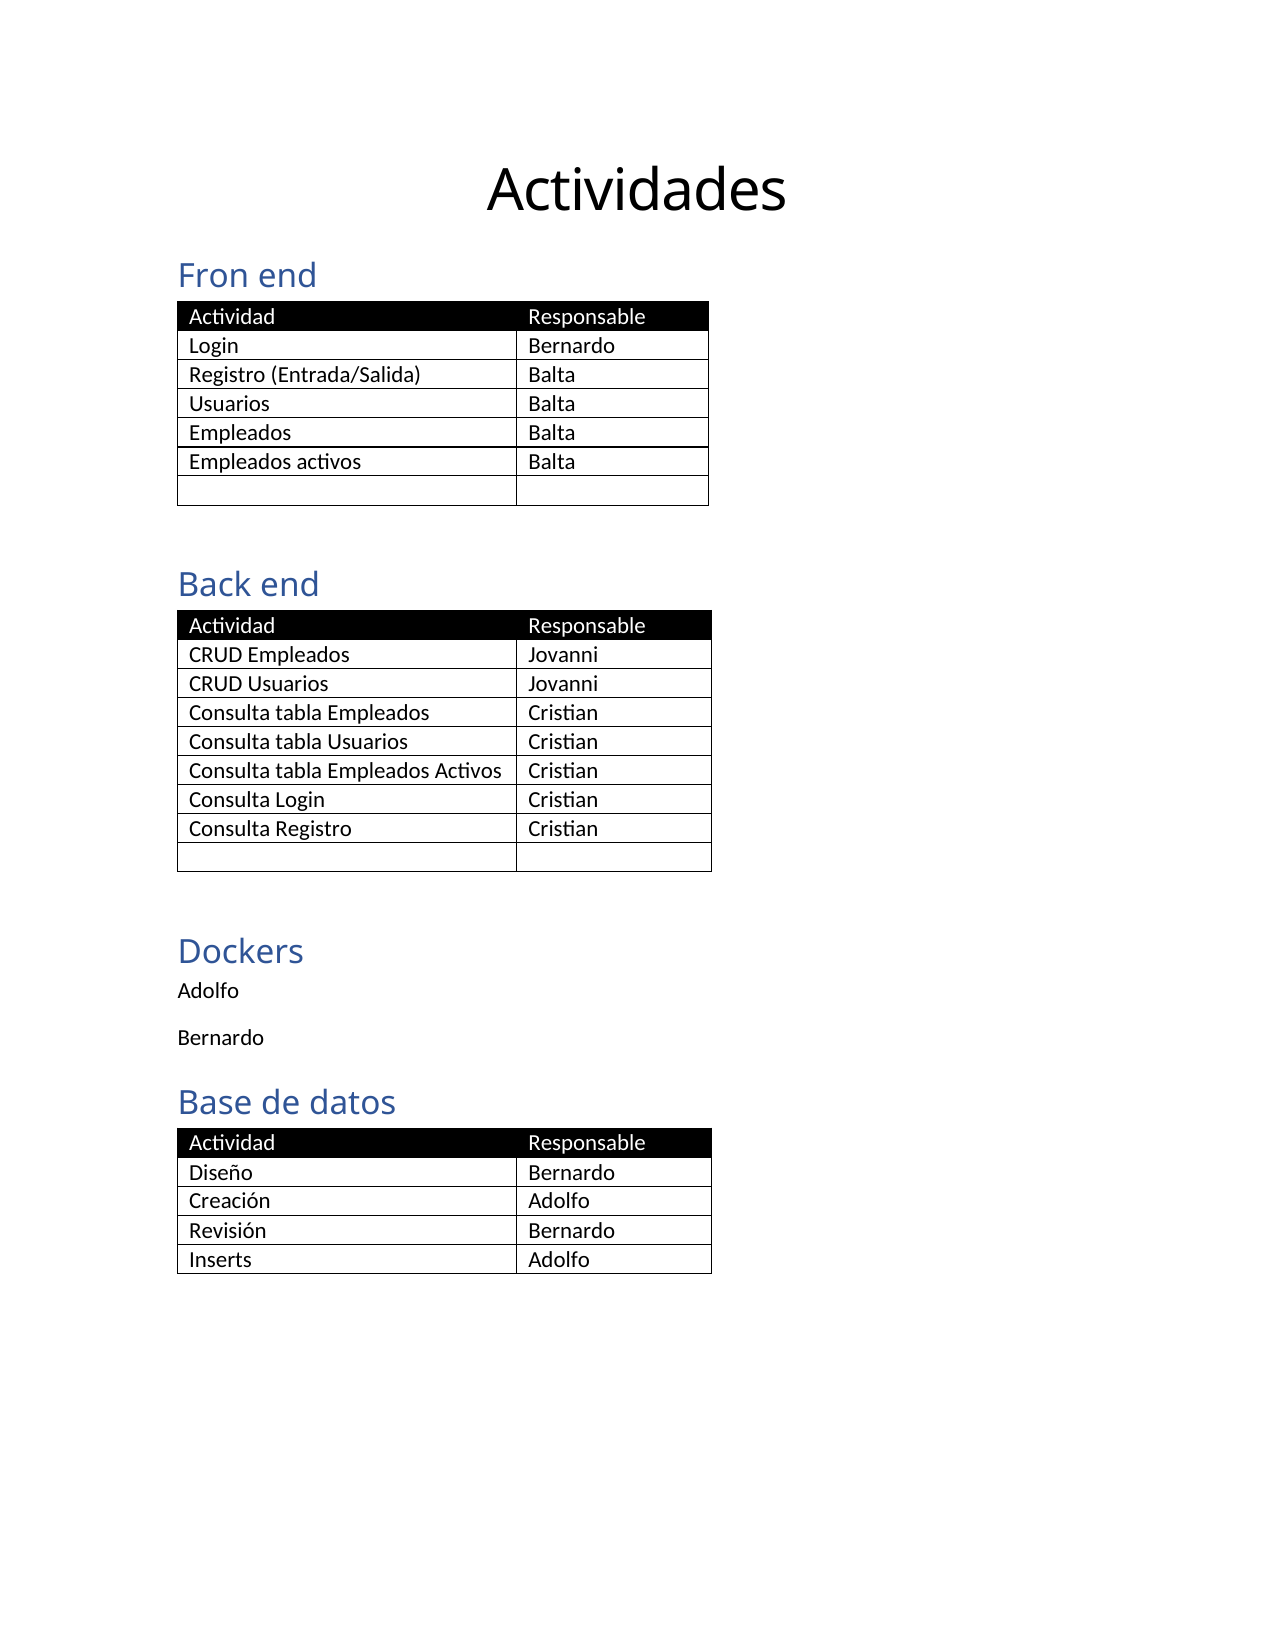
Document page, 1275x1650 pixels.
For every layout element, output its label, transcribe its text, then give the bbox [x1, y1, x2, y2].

text Adolfo [177, 976, 1098, 1004]
table_cell Diseño [178, 1158, 516, 1186]
table_cell Balta [517, 389, 708, 417]
table_cell Consulta tabla Empleados [178, 698, 516, 726]
table_cell Registro (Entrada/Salida) [178, 360, 516, 388]
table_cell Consulta Login [178, 785, 516, 813]
table_cell Cristian [517, 698, 711, 726]
table_cell Cristian [517, 785, 711, 813]
table_header Actividad [178, 1129, 516, 1157]
table_cell Consulta tabla Usuarios [178, 727, 516, 755]
table_cell Cristian [517, 814, 711, 842]
table_cell Bernardo [517, 331, 708, 359]
table_cell Balta [517, 360, 708, 388]
text Bernardo [177, 1023, 1098, 1051]
table_cell CRUD Usuarios [178, 669, 516, 697]
table_cell Empleados activos [178, 448, 516, 475]
table_cell Balta [517, 448, 708, 475]
table_cell Cristian [517, 756, 711, 784]
table_cell [517, 843, 711, 871]
table_header Actividad [178, 611, 516, 639]
table_cell Jovanni [517, 669, 711, 697]
table_cell Adolfo [517, 1245, 711, 1273]
table_header Responsable [517, 1129, 711, 1157]
table_cell Consulta Registro [178, 814, 516, 842]
table_header Responsable [517, 611, 711, 639]
subtitle Fron end [177, 252, 1098, 297]
table_cell Jovanni [517, 640, 711, 668]
title Actividades [177, 148, 1098, 227]
table_cell Revisión [178, 1216, 516, 1244]
table_cell Balta [517, 418, 708, 446]
subtitle Base de datos [177, 1078, 1098, 1124]
table_cell Inserts [178, 1245, 516, 1273]
table_cell [178, 843, 516, 871]
table_cell Bernardo [517, 1216, 711, 1244]
table_cell Login [178, 331, 516, 359]
table_cell Cristian [517, 727, 711, 755]
table_cell Empleados [178, 418, 516, 446]
table_cell [517, 476, 708, 504]
table_header Actividad [178, 302, 516, 330]
table_header Responsable [517, 302, 708, 330]
subtitle Back end [177, 561, 1098, 606]
table_cell Usuarios [178, 389, 516, 417]
table_cell Adolfo [517, 1187, 711, 1215]
table_cell Consulta tabla Empleados Activos [178, 756, 516, 784]
subtitle Dockers [177, 927, 1098, 973]
table_cell CRUD Empleados [178, 640, 516, 668]
table_cell Creación [178, 1187, 516, 1215]
table_cell Bernardo [517, 1158, 711, 1186]
table_cell [178, 476, 516, 504]
